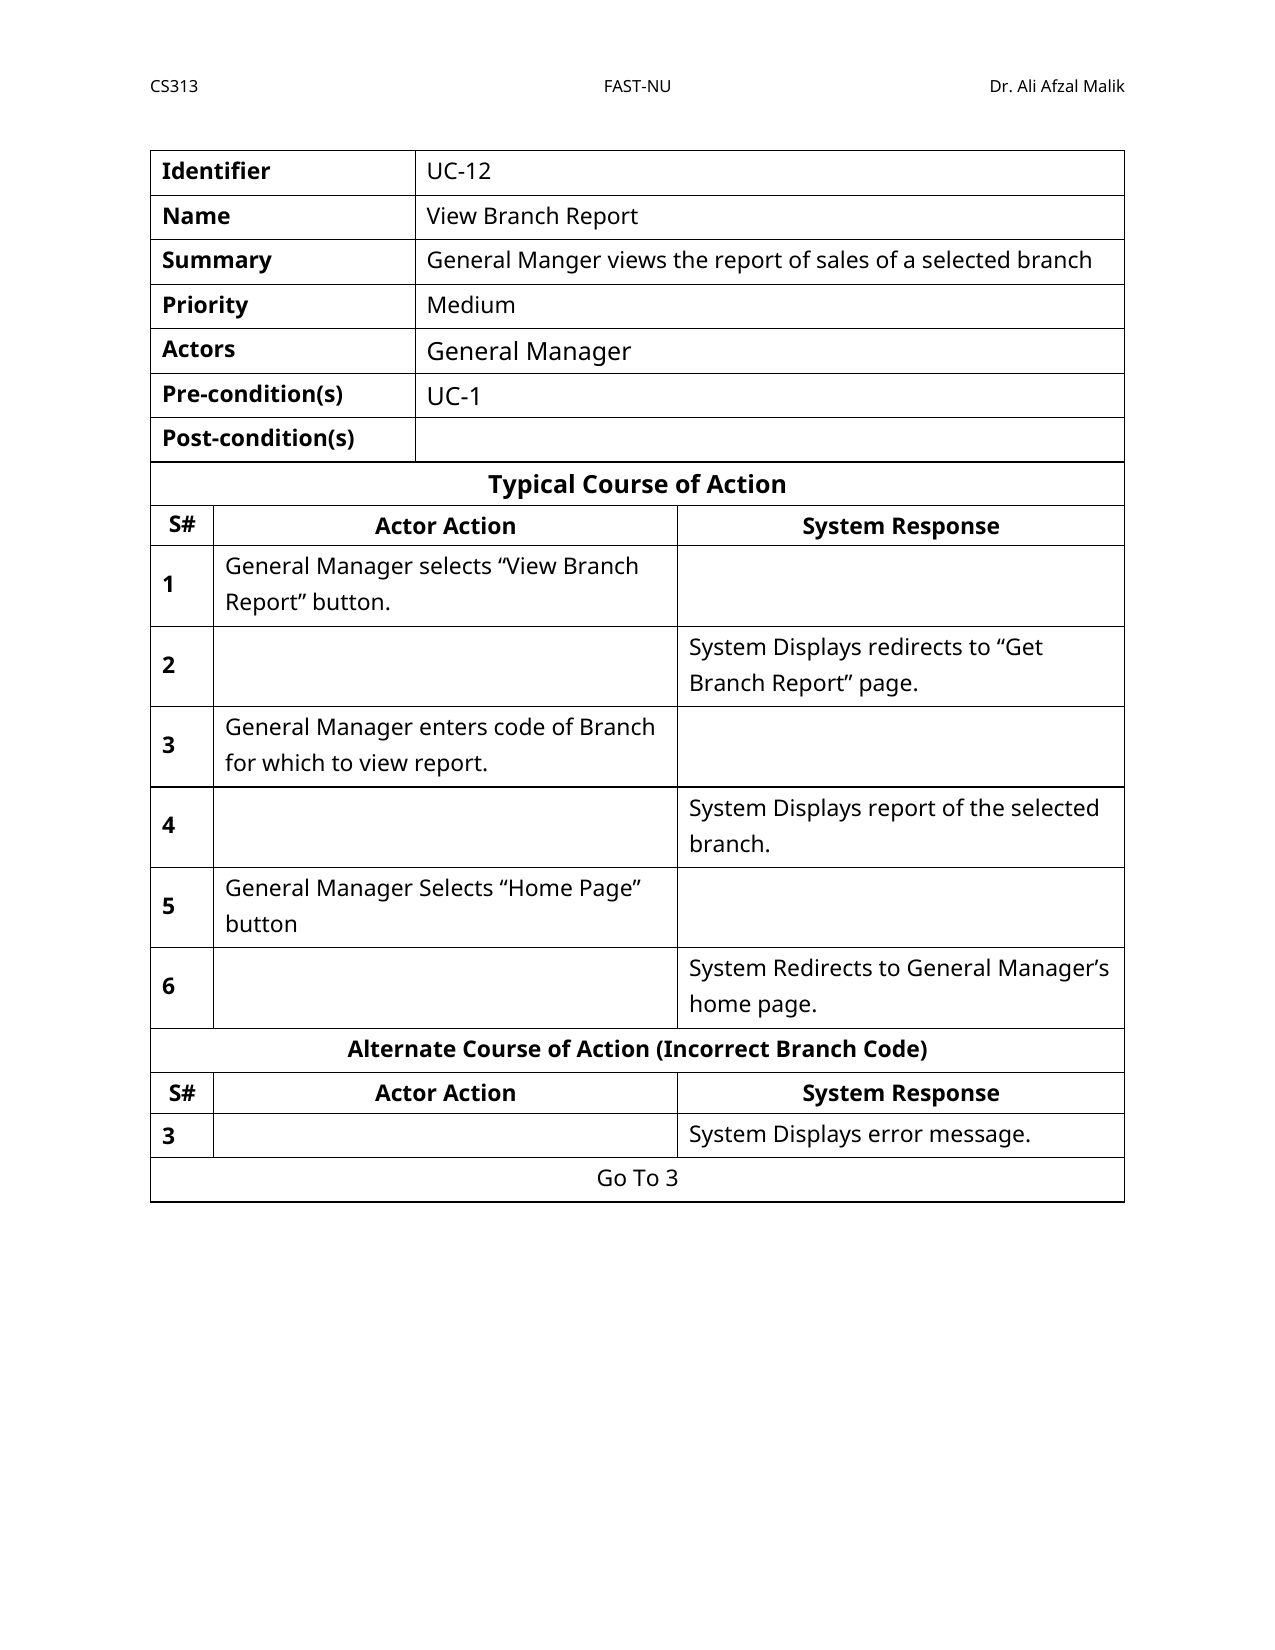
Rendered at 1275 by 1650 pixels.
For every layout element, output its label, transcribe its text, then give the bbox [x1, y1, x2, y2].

table_cell 4 [151, 788, 213, 867]
table_cell Actor Action [214, 506, 677, 545]
table_cell Name [151, 196, 415, 239]
table_cell [678, 707, 1124, 786]
table_cell [416, 418, 1124, 461]
table_cell Alternate Course of Action (Incorrect Branch Code) [151, 1029, 1124, 1072]
table_cell 3 [151, 1114, 213, 1157]
table_cell 1 [151, 546, 213, 626]
table_header Identifier [151, 151, 415, 194]
table_cell General Manager Selects “Home Page” button [214, 868, 677, 947]
table_cell Medium [416, 285, 1124, 328]
table_cell 3 [151, 707, 213, 786]
table_cell S# [151, 506, 213, 545]
table_cell Post-condition(s) [151, 418, 415, 461]
table_cell Actors [151, 329, 415, 372]
table_cell S# [151, 1073, 213, 1112]
table_cell Go To 3 [151, 1158, 1124, 1201]
table_cell System Response [678, 1073, 1124, 1112]
table_cell Typical Course of Action [151, 463, 1124, 505]
table_cell [214, 1114, 677, 1157]
table_cell 2 [151, 627, 213, 706]
table_cell General Manager [416, 329, 1124, 372]
table_cell Actor Action [214, 1073, 677, 1112]
table_cell 6 [151, 948, 213, 1028]
table_cell System Displays redirects to “Get Branch Report” page. [678, 627, 1124, 706]
table_cell General Manager selects “View Branch Report” button. [214, 546, 677, 626]
table_cell Pre-condition(s) [151, 374, 415, 417]
table_cell System Displays error message. [678, 1114, 1124, 1157]
table_cell [678, 868, 1124, 947]
table_header UC-12 [416, 151, 1124, 194]
table_cell View Branch Report [416, 196, 1124, 239]
table_cell [214, 788, 677, 867]
table_cell [214, 948, 677, 1028]
table_cell General Manger views the report of sales of a selected branch [416, 240, 1124, 283]
table_cell Priority [151, 285, 415, 328]
table_cell [214, 627, 677, 706]
table_cell 5 [151, 868, 213, 947]
table_cell System Displays report of the selected branch. [678, 788, 1124, 867]
table_cell General Manager enters code of Branch for which to view report. [214, 707, 677, 786]
table_cell Summary [151, 240, 415, 283]
table_cell UC-1 [416, 374, 1124, 417]
table_cell System Redirects to General Manager’s home page. [678, 948, 1124, 1028]
table_cell [678, 546, 1124, 626]
table_cell System Response [678, 506, 1124, 545]
